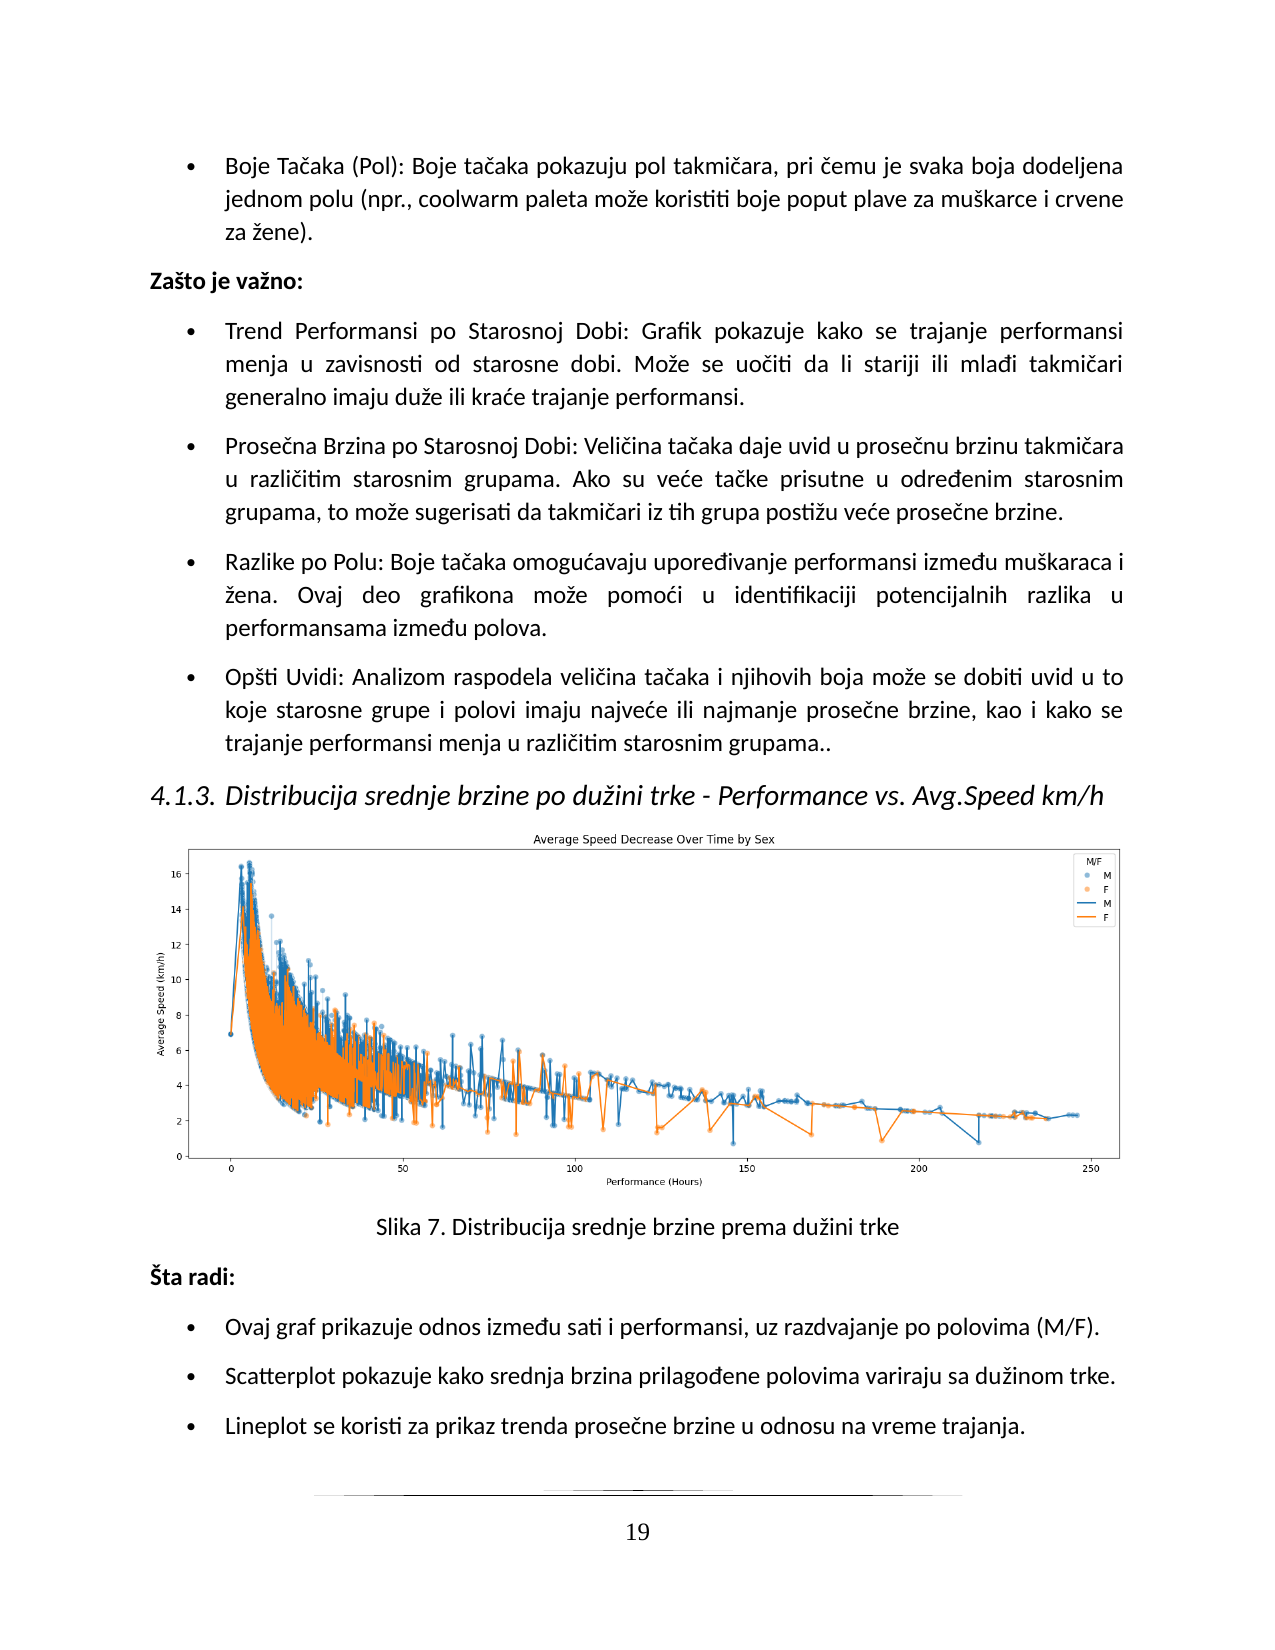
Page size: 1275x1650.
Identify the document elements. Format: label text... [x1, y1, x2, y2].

list Ovaj graf prikazuje odnos između sati i performansi, uz razdvajanje po polovima (M/F). [187, 1311, 1125, 1341]
text Šta radi: [150, 1261, 1125, 1292]
list Scatterplot pokazuje kako srednja brzina prilagođene polovima variraju sa dužinom trke. [187, 1360, 1125, 1391]
list Prosečna Brzina po Starosnoj Dobi: Veličina tačaka daje uvid u prosečnu brzinu takmičara u različitim starosnim grupama. Ako su veće tačke prisutne u određenim starosnim grupama, to može sugerisati da takmičari iz tih grupa postižu veće prosečne brzine. [187, 430, 1125, 527]
list Razlike po Polu: Boje tačaka omogućavaju upoređivanje performansi između muškaraca i žena. Ovaj deo grafikona može pomoći u identifikaciji potencijalnih razlika u performansama između polova. [187, 546, 1125, 642]
text Zašto je važno: [150, 265, 1125, 296]
list Boje Tačaka (Pol): Boje tačaka pokazuju pol takmičara, pri čemu je svaka boja dodeljena jednom polu (npr., coolwarm paleta može koristiti boje poput plave za muškarce i crvene za žene). [187, 150, 1125, 246]
picture [150, 827, 1125, 1193]
list Lineplot se koristi za prikaz trenda prosečne brzine u odnosu na vreme trajanja. [187, 1410, 1125, 1440]
list Trend Performansi po Starosnoj Dobi: Grafik pokazuje kako se trajanje performansi menja u zavisnosti od starosne dobi. Može se uočiti da li stariji ili mlađi takmičari generalno imaju duže ili kraće trajanje performansi. [187, 315, 1125, 411]
subtitle Distribucija srednje brzine po dužini trke - Performance vs. Avg.Speed km/h [150, 777, 1125, 812]
text Slika 7. Distribucija srednje brzine prema dužini trke [150, 1211, 1125, 1242]
list Opšti Uvidi: Analizom raspodela veličina tačaka i njihovih boja može se dobiti uvid u to koje starosne grupe i polovi imaju najveće ili najmanje prosečne brzine, kao i kako se trajanje performansi menja u različitim starosnim grupama.. [187, 661, 1125, 758]
